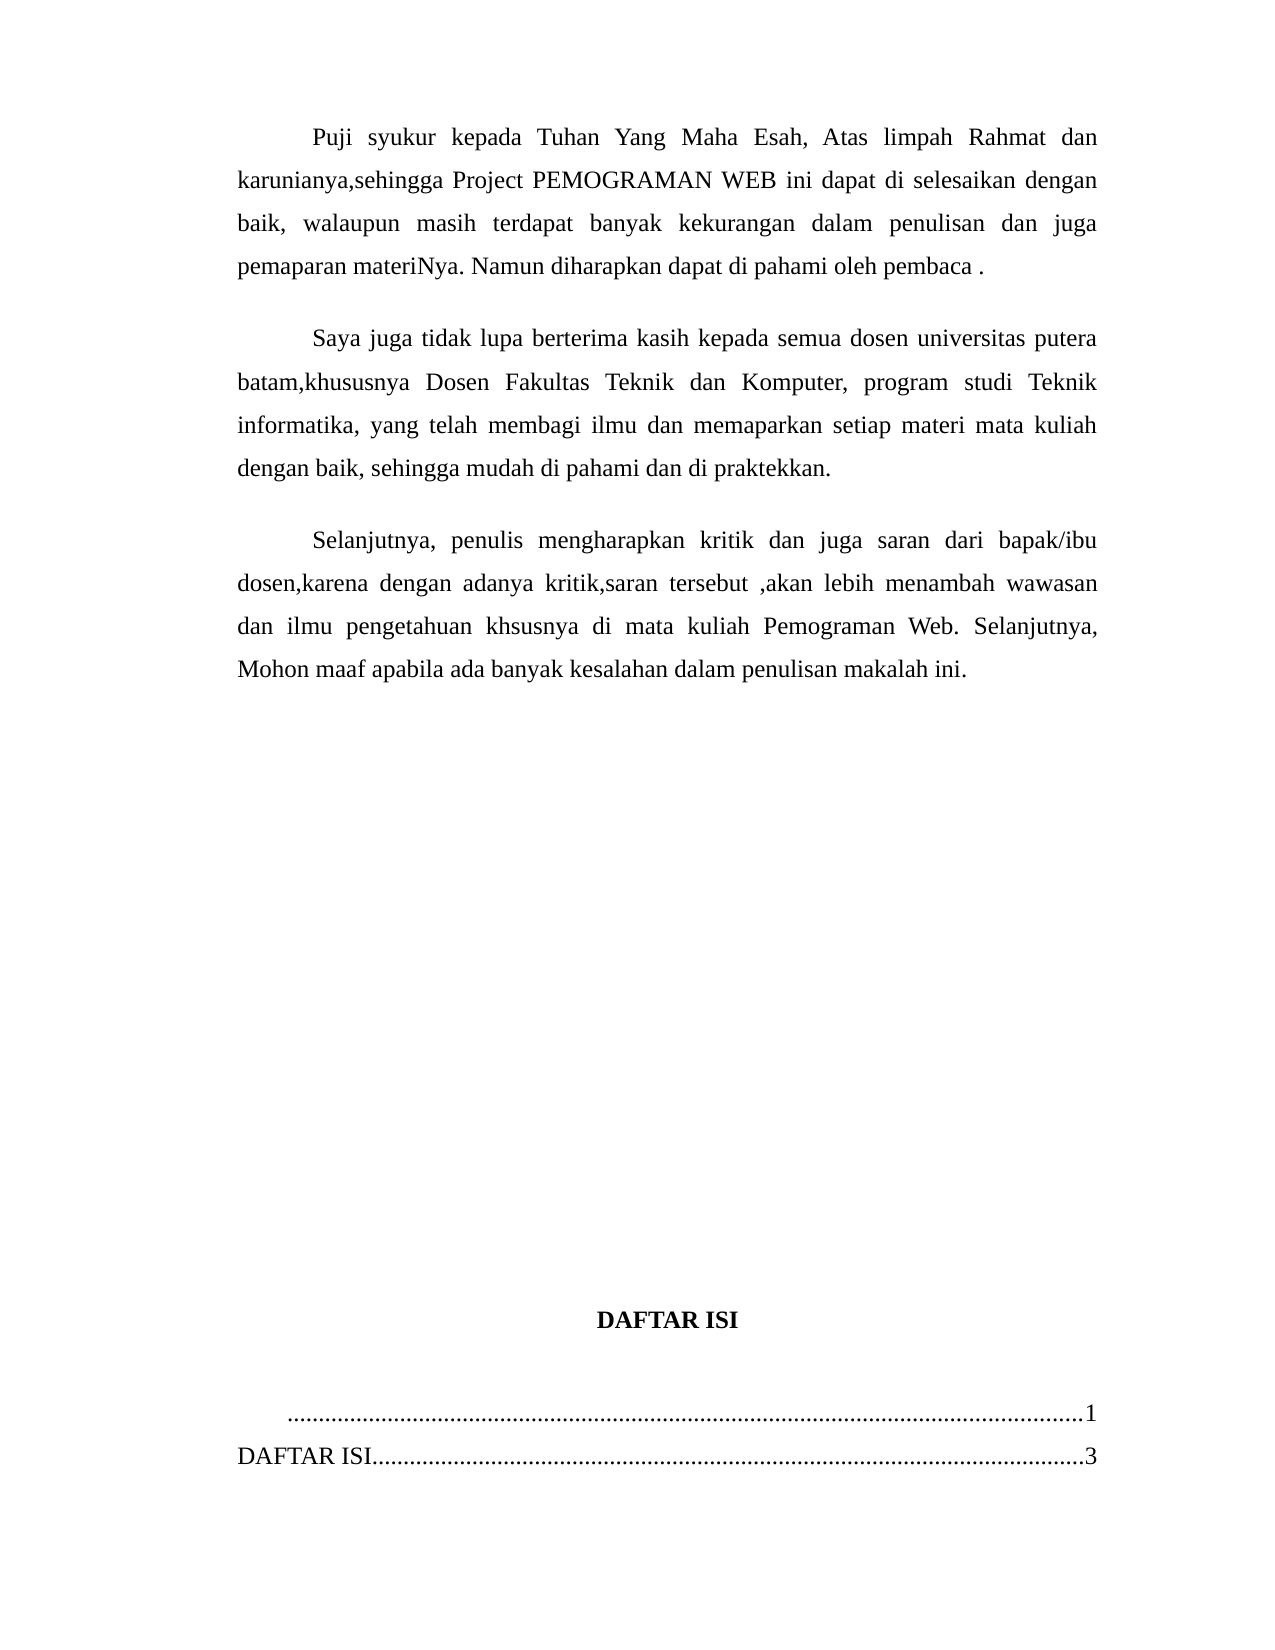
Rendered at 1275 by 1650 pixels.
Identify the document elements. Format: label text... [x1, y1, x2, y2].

text Saya juga tidak lupa berterima kasih kepada semua dosen universitas putera batam,khususnya Dosen Fakultas Teknik dan Komputer, program studi Teknik informatika, yang telah membagi ilmu dan memaparkan setiap materi mata kuliah dengan baik, sehingga mudah di pahami dan di praktekkan. [237, 323, 1098, 482]
text Puji syukur kepada Tuhan Yang Maha Esah, Atas limpah Rahmat dan karunianya,sehingga Project PEMOGRAMAN WEB ini dapat di selesaikan dengan baik, walaupun masih terdapat banyak kekurangan dalam penulisan dan juga pemaparan materiNya. Namun diharapkan dapat di pahami oleh pembaca . [237, 122, 1098, 280]
subtitle DAFTAR ISI [237, 1305, 1098, 1334]
text Selanjutnya, penulis mengharapkan kritik dan juga saran dari bapak/ibu dosen,karena dengan adanya kritik,saran tersebut ,akan lebih menambah wawasan dan ilmu pengetahuan khsusnya di mata kuliah Pemograman Web. Selanjutnya, Mohon maaf apabila ada banyak kesalahan dalam penulisan makalah ini. [237, 525, 1098, 683]
